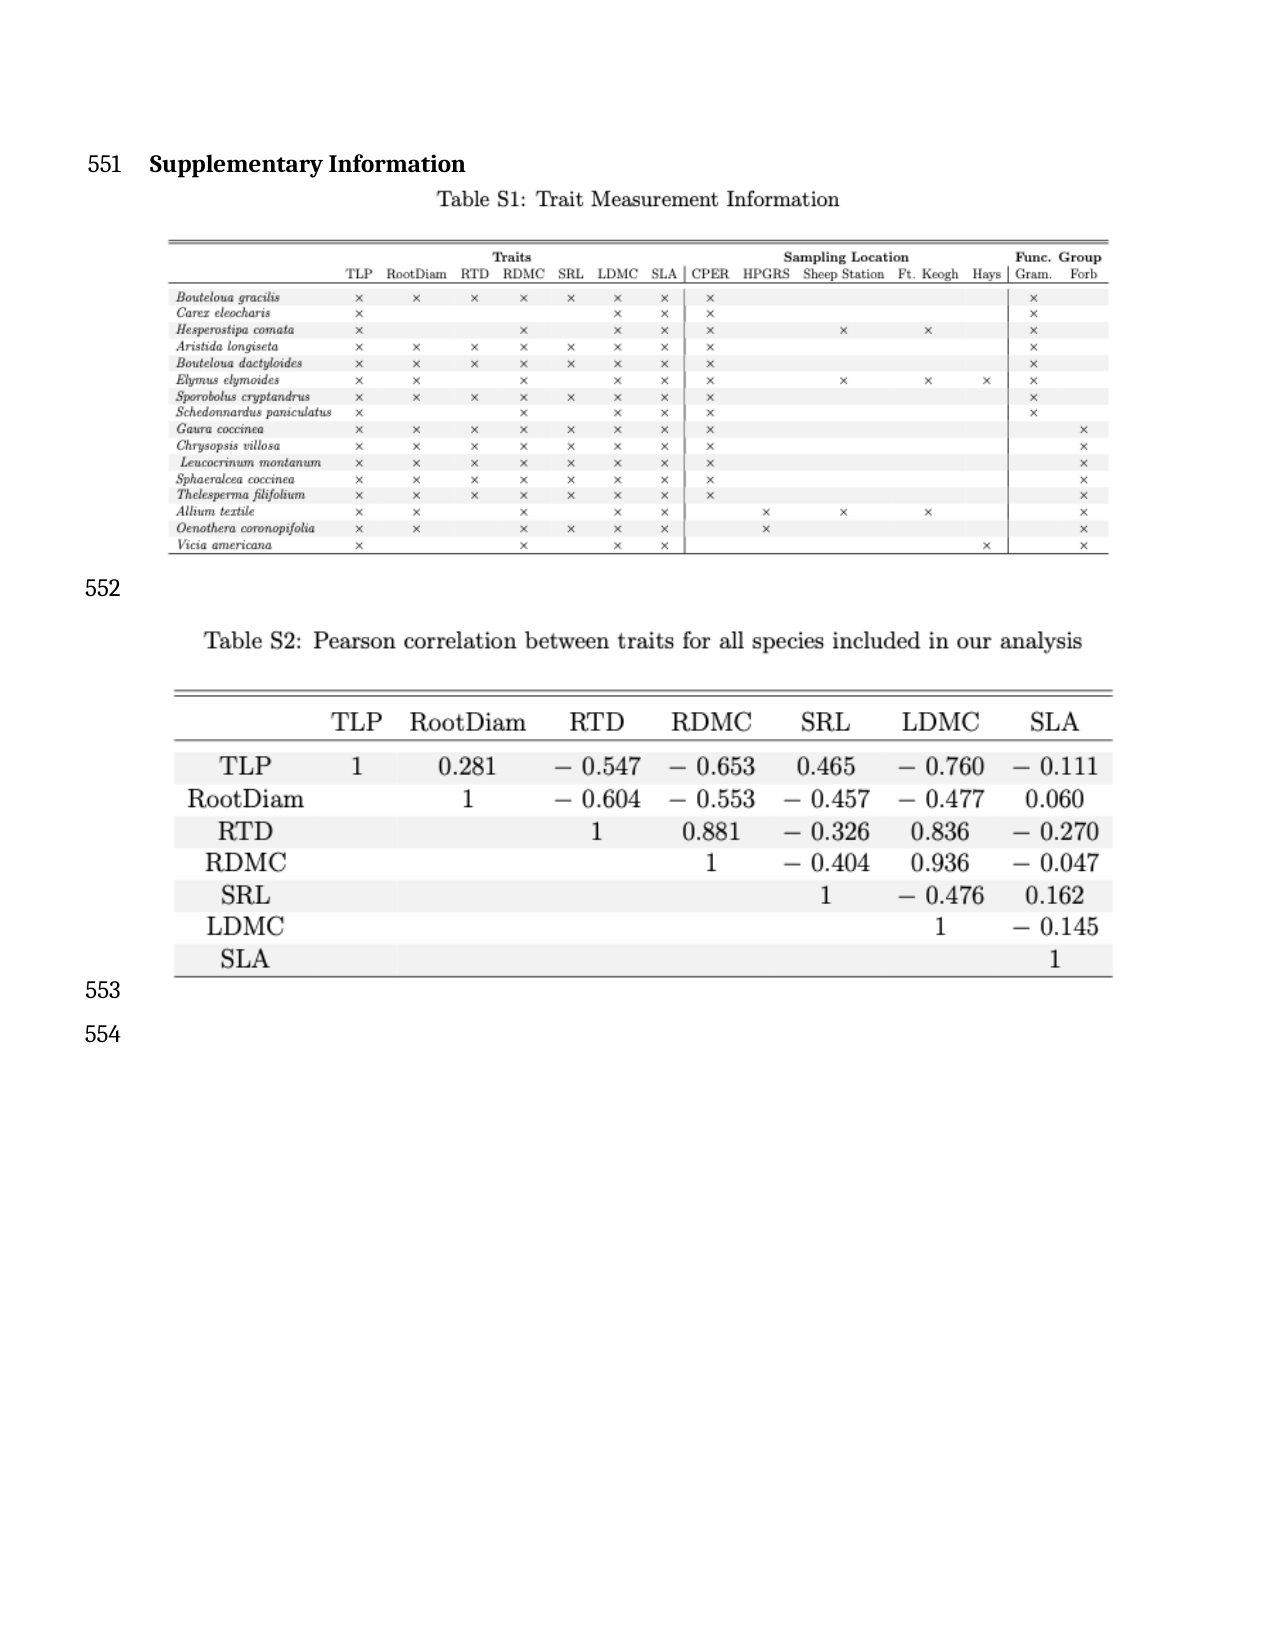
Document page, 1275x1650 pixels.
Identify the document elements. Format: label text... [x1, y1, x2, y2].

picture [150, 617, 1125, 999]
subtitle Supplementary Information [150, 150, 1125, 178]
picture [150, 178, 1125, 597]
